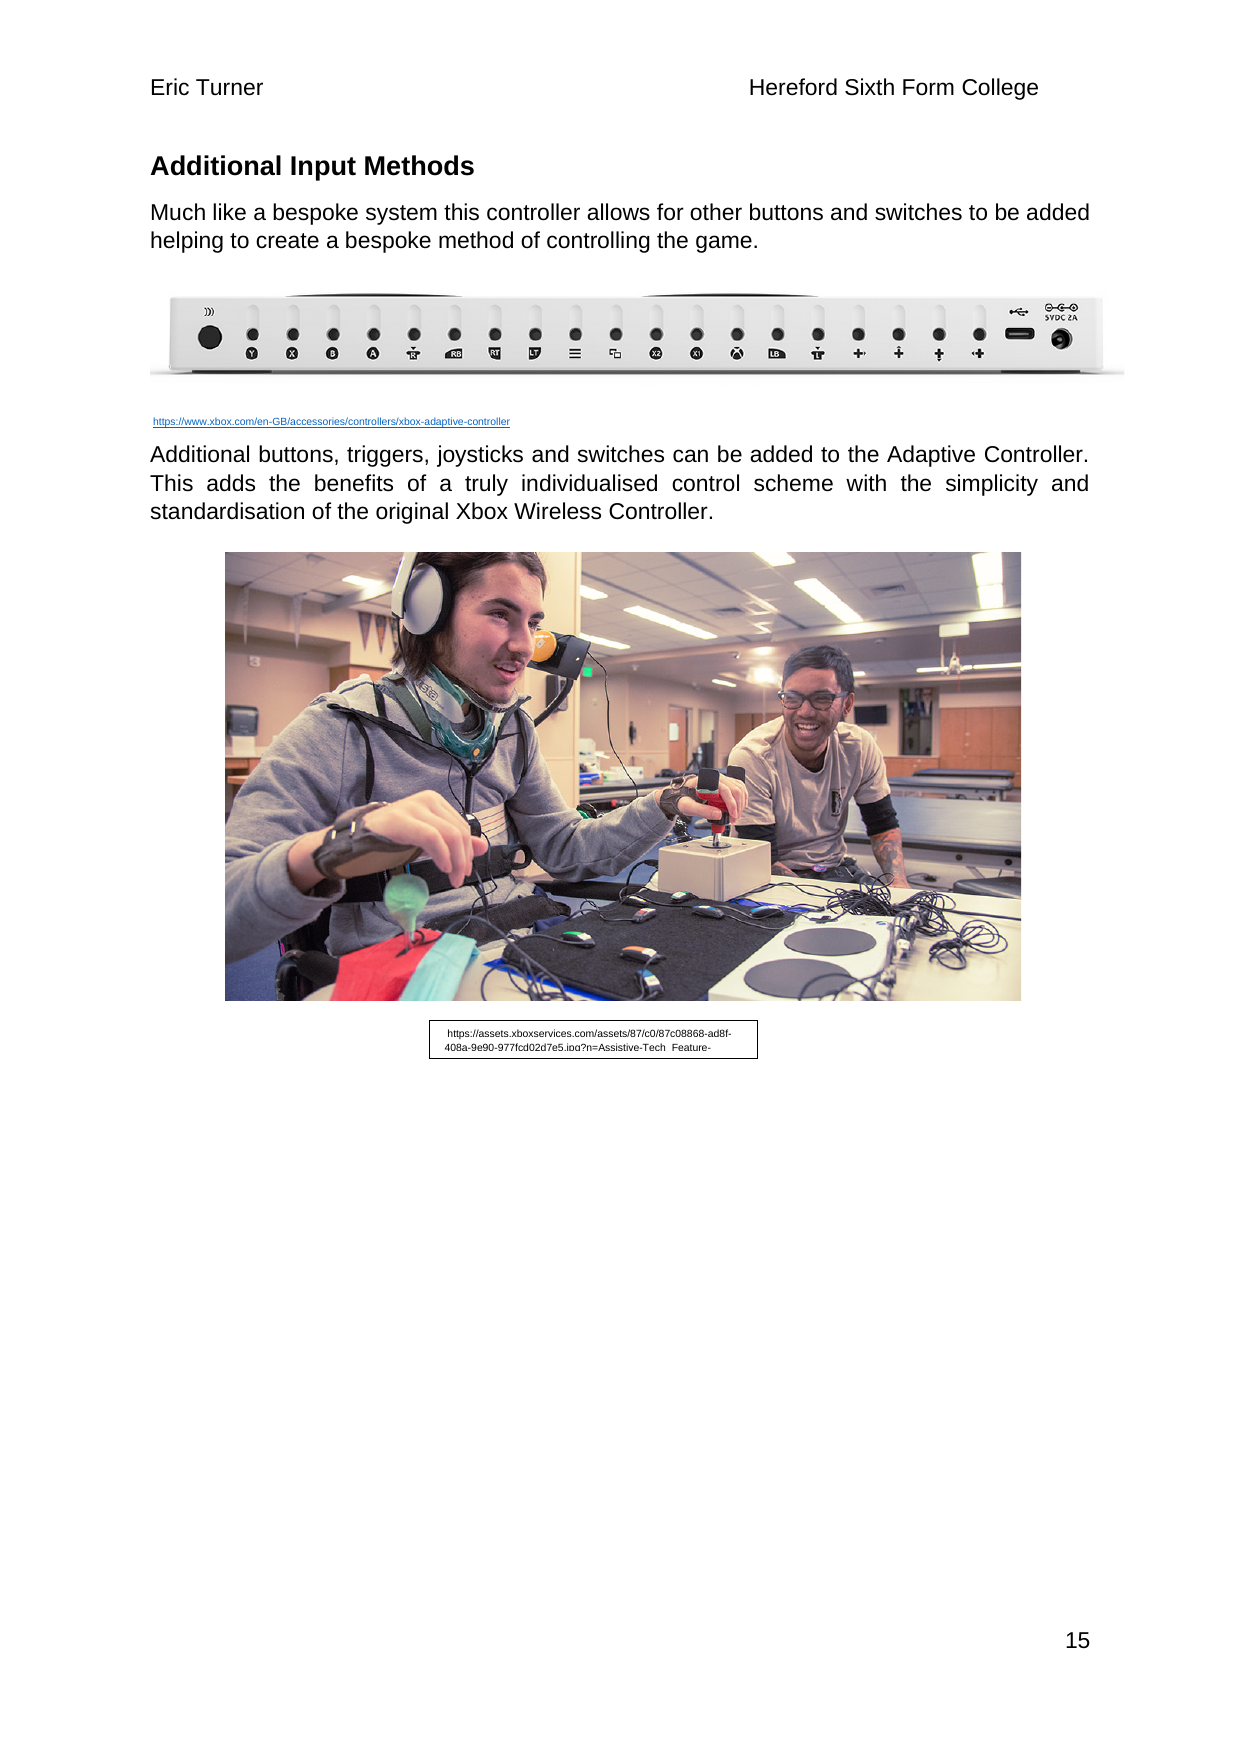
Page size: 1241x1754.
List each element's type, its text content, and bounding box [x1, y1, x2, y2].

picture [150, 267, 1125, 401]
text https://www.xbox.com/en-GB/accessories/controllers/xbox-adaptive-controller [150, 401, 1090, 428]
text Additional buttons, triggers, joysticks and switches can be added to the Adaptive Controller. This adds the benefits of a truly individualised control scheme with the simplicity and standardisation of the original Xbox Wireless Controller. [150, 441, 1090, 524]
subtitle Additional Input Methods [150, 150, 1090, 181]
text Much like a bespoke system this controller allows for other buttons and switches to be added helping to create a bespoke method of controlling the game. [150, 198, 1090, 253]
picture [225, 552, 1022, 1001]
